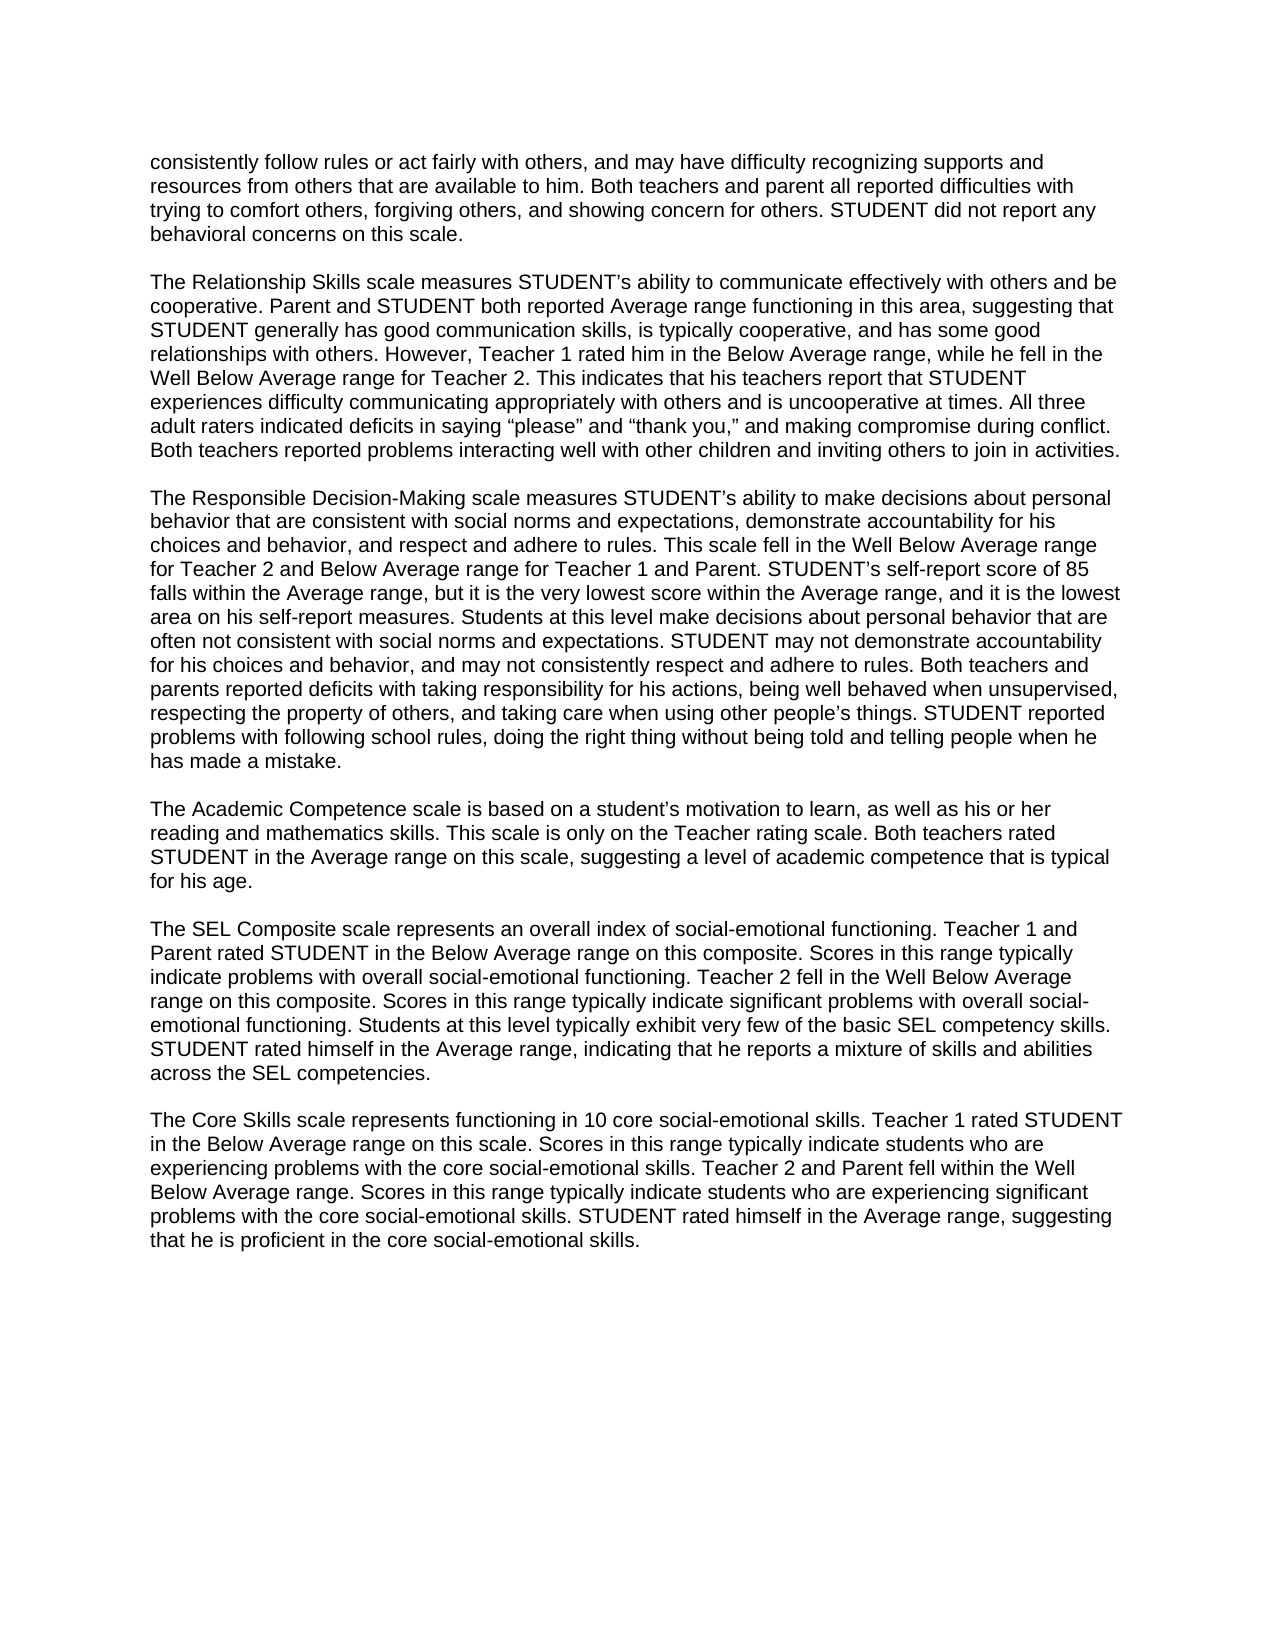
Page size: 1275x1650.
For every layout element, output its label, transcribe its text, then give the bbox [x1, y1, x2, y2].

text The Responsible Decision-Making scale measures STUDENT’s ability to make decisions about personal behavior that are consistent with social norms and expectations, demonstrate accountability for his choices and behavior, and respect and adhere to rules. This scale fell in the Well Below Average range for Teacher 2 and Below Average range for Teacher 1 and Parent. STUDENT’s self-report score of 85 falls within the Average range, but it is the very lowest score within the Average range, and it is the lowest area on his self-report measures. Students at this level make decisions about personal behavior that are often not consistent with social norms and expectations. STUDENT may not demonstrate accountability for his choices and behavior, and may not consistently respect and adhere to rules. Both teachers and parents reported deficits with taking responsibility for his actions, being well behaved when unsupervised, respecting the property of others, and taking care when using other people’s things. STUDENT reported problems with following school rules, doing the right thing without being told and telling people when he has made a mistake. [150, 485, 1125, 773]
text The Core Skills scale represents functioning in 10 core social-emotional skills. Teacher 1 rated STUDENT in the Below Average range on this scale. Scores in this range typically indicate students who are experiencing problems with the core social-emotional skills. Teacher 2 and Parent fell within the Well Below Average range. Scores in this range typically indicate students who are experiencing significant problems with the core social-emotional skills. STUDENT rated himself in the Average range, suggesting that he is proficient in the core social-emotional skills. [150, 1108, 1125, 1252]
text The Relationship Skills scale measures STUDENT’s ability to communicate effectively with others and be cooperative. Parent and STUDENT both reported Average range functioning in this area, suggesting that STUDENT generally has good communication skills, is typically cooperative, and has some good relationships with others. However, Teacher 1 rated him in the Below Average range, while he fell in the Well Below Average range for Teacher 2. This indicates that his teachers report that STUDENT experiences difficulty communicating appropriately with others and is uncooperative at times. All three adult raters indicated deficits in saying “please” and “thank you,” and making compromise during conflict. Both teachers reported problems interacting well with other children and inviting others to join in activities. [150, 270, 1125, 461]
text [150, 150, 1125, 246]
text The SEL Composite scale represents an overall index of social-emotional functioning. Teacher 1 and Parent rated STUDENT in the Below Average range on this composite. Scores in this range typically indicate problems with overall social-emotional functioning. Teacher 2 fell in the Well Below Average range on this composite. Scores in this range typically indicate significant problems with overall social-emotional functioning. Students at this level typically exhibit very few of the basic SEL competency skills. STUDENT rated himself in the Average range, indicating that he reports a mixture of skills and abilities across the SEL competencies. [150, 917, 1125, 1084]
text The Academic Competence scale is based on a student’s motivation to learn, as well as his or her reading and mathematics skills. This scale is only on the Teacher rating scale. Both teachers rated STUDENT in the Average range on this scale, suggesting a level of academic competence that is typical for his age. [150, 797, 1125, 893]
